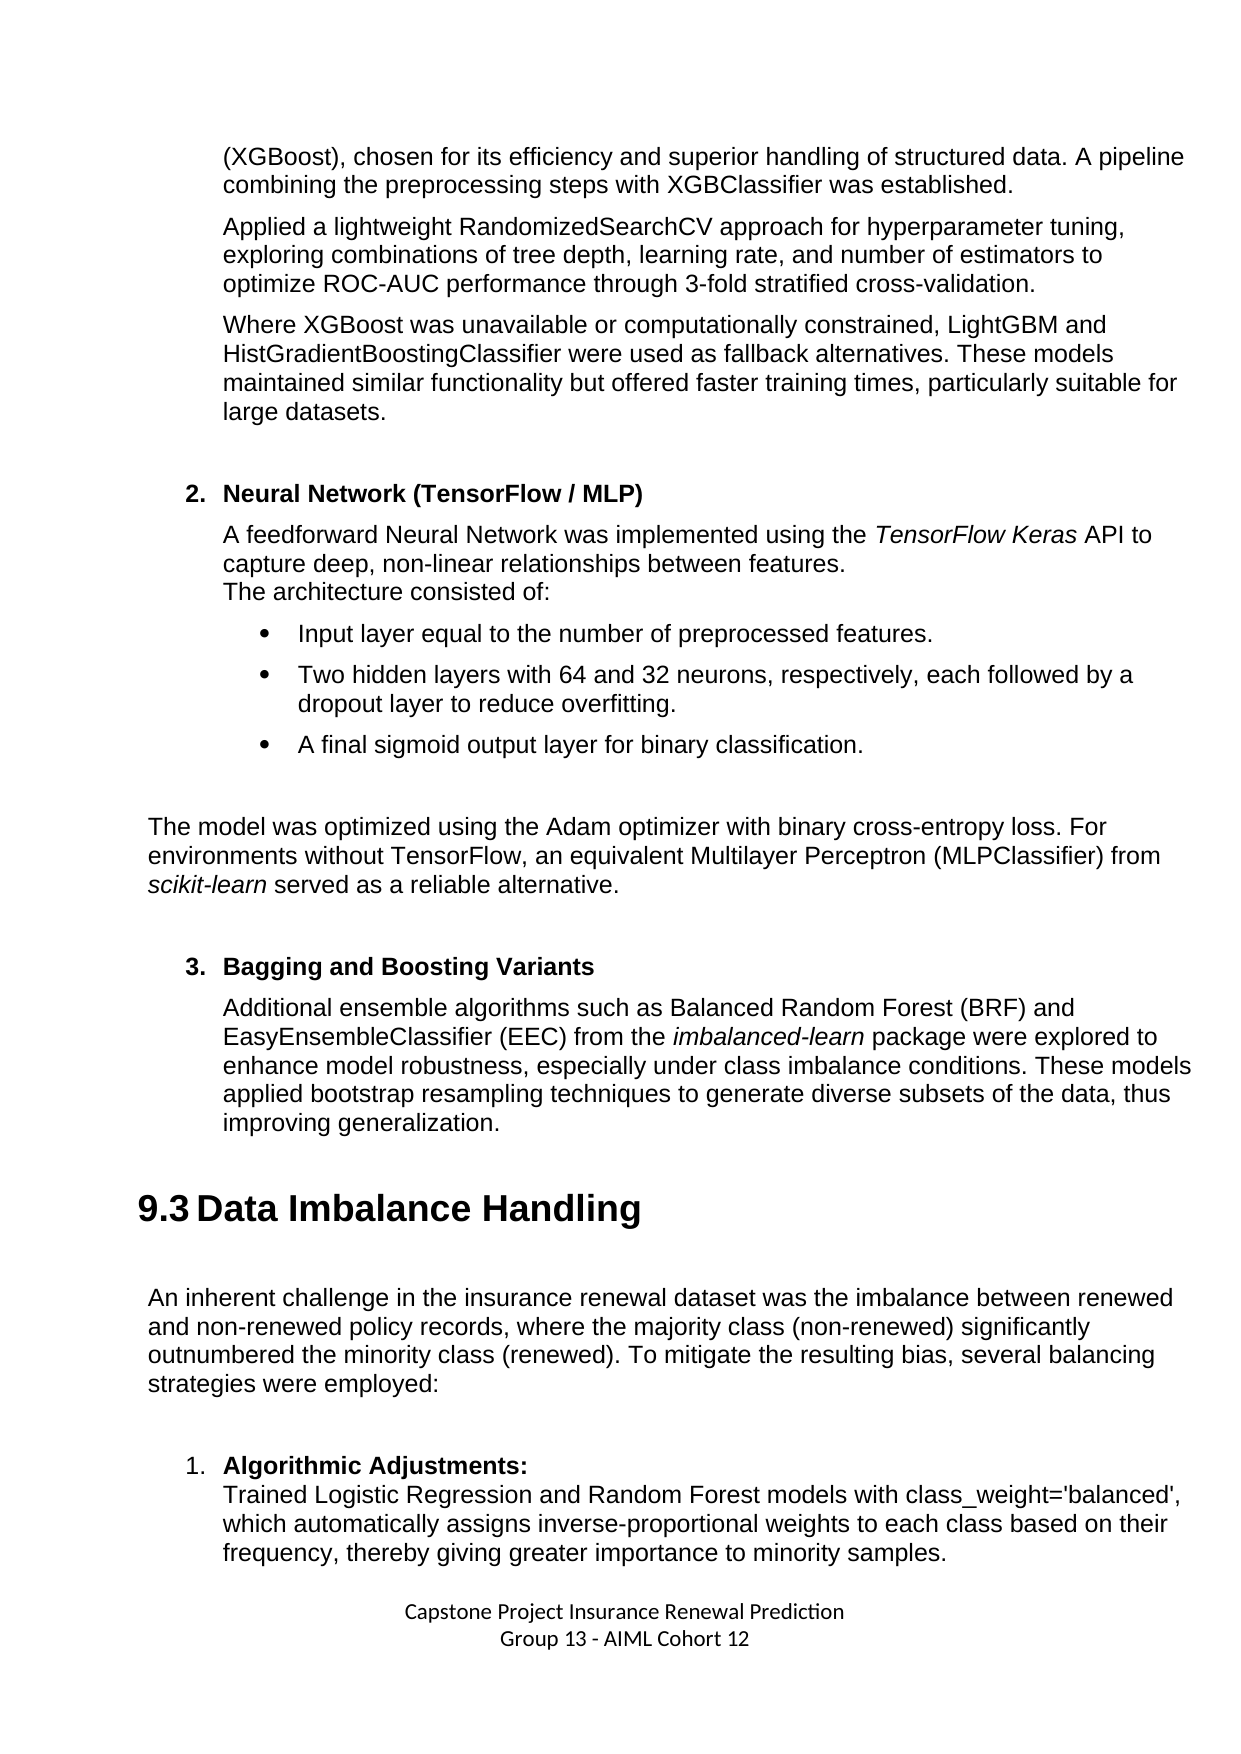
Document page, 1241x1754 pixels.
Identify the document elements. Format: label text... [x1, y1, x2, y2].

text A feedforward Neural Network was implemented using the TensorFlow Keras API to capture deep, non-linear relationships between features. The architecture consisted of: [223, 520, 1196, 606]
text Where XGBoost was unavailable or computationally constrained, LightGBM and HistGradientBoostingClassifier were used as fallback alternatives. These models maintained similar functionality but offered faster training times, particularly suitable for large datasets. [223, 310, 1196, 425]
list Two hidden layers with 64 and 32 neurons, respectively, each followed by a dropout layer to reduce overfitting. [260, 660, 1196, 717]
list Bagging and Boosting Variants [185, 952, 1196, 981]
subtitle Data Imbalance Handling [137, 1186, 1196, 1229]
list Neural Network (TensorFlow / MLP) [185, 479, 1196, 507]
list A final sigmoid output layer for binary classification. [260, 730, 1196, 759]
text The model was optimized using the Adam optimizer with binary cross-entropy loss. For environments without TensorFlow, an equivalent Multilayer Perceptron (MLPClassifier) from scikit-learn served as a reliable alternative. [148, 812, 1196, 898]
text Additional ensemble algorithms such as Balanced Random Forest (BRF) and EasyEnsembleClassifier (EEC) from the imbalanced-learn package were explored to enhance model robustness, especially under class imbalance conditions. These models applied bootstrap resampling techniques to generate diverse subsets of the data, thus improving generalization. [223, 993, 1196, 1137]
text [223, 142, 1196, 199]
list Input layer equal to the number of preprocessed features. [260, 618, 1196, 647]
text Applied a lightweight RandomizedSearchCV approach for hyperparameter tuning, exploring combinations of tree depth, learning rate, and number of estimators to optimize ROC-AUC performance through 3-fold stratified cross-validation. [223, 212, 1196, 298]
list Algorithmic Adjustments: Trained Logistic Regression and Random Forest models with class_weight='balanced', which automatically assigns inverse-proportional weights to each class based on their frequency, thereby giving greater importance to minority samples. [185, 1451, 1196, 1566]
text An inherent challenge in the insurance renewal dataset was the imbalance between renewed and non-renewed policy records, where the majority class (non-renewed) significantly outnumbered the minority class (renewed). To mitigate the resulting bias, several balancing strategies were employed: [148, 1283, 1196, 1398]
